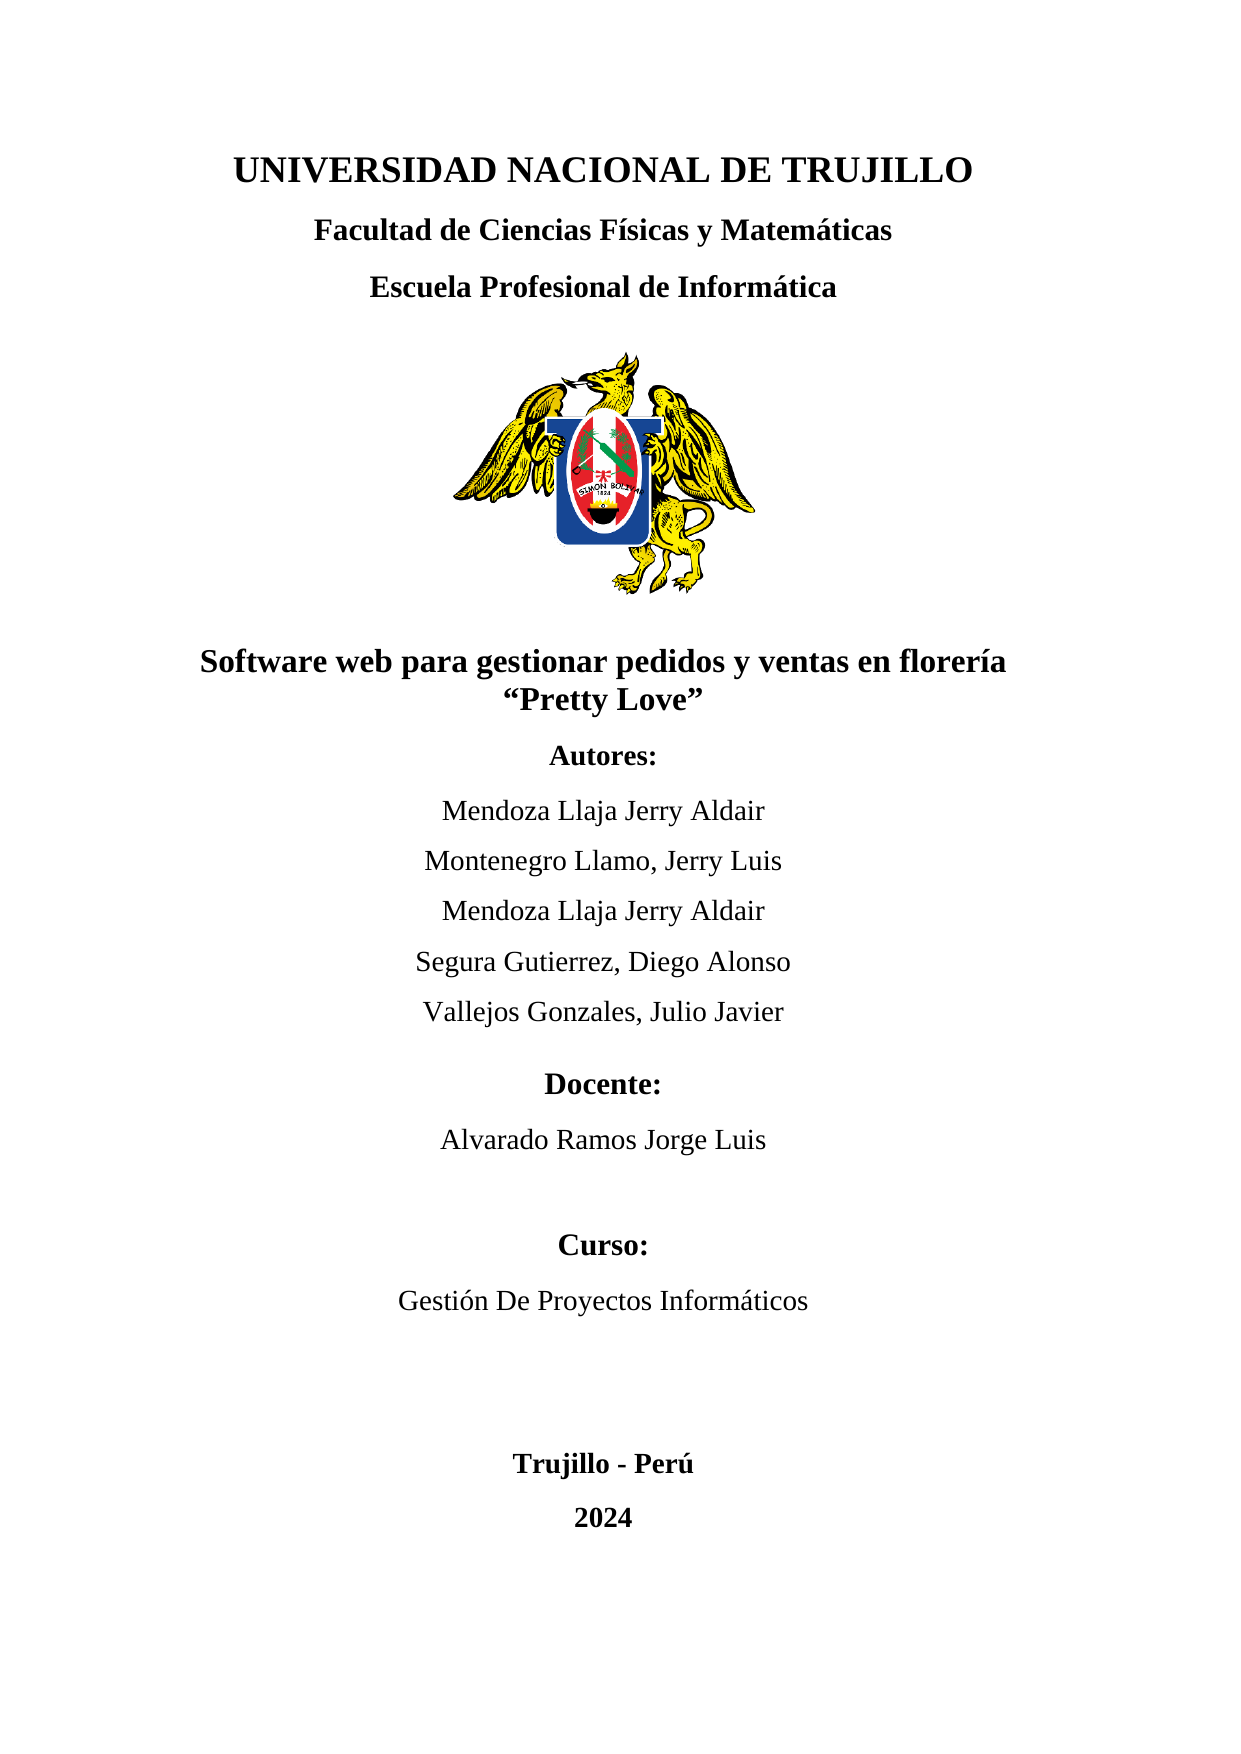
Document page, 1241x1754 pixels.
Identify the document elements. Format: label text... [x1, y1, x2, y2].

text Segura Gutierrez, Diego Alonso [192, 944, 1014, 977]
text 2024 [192, 1500, 1014, 1534]
text Autores: [192, 738, 1014, 772]
text Gestión De Proyectos Informáticos [192, 1283, 1014, 1316]
text Alvarado Ramos Jorge Luis [192, 1122, 1014, 1156]
text Trujillo - Perú [192, 1446, 1014, 1479]
text Software web para gestionar pedidos y ventas en florería “Pretty Love” [192, 641, 1014, 718]
text Vallejos Gonzales, Julio Javier [192, 994, 1014, 1028]
text Mendoza Llaja Jerry Aldair [192, 893, 1014, 927]
text Montenegro Llamo, Jerry Luis [192, 843, 1014, 877]
text Facultad de Ciencias Físicas y Matemáticas [192, 212, 1014, 247]
text UNIVERSIDAD NACIONAL DE TRUJILLO [192, 148, 1014, 191]
text Escuela Profesional de Informática [192, 268, 1014, 304]
picture [395, 325, 812, 621]
text Mendoza Llaja Jerry Aldair [192, 793, 1014, 826]
text Curso: [192, 1226, 1014, 1262]
text Docente: [192, 1065, 1014, 1101]
